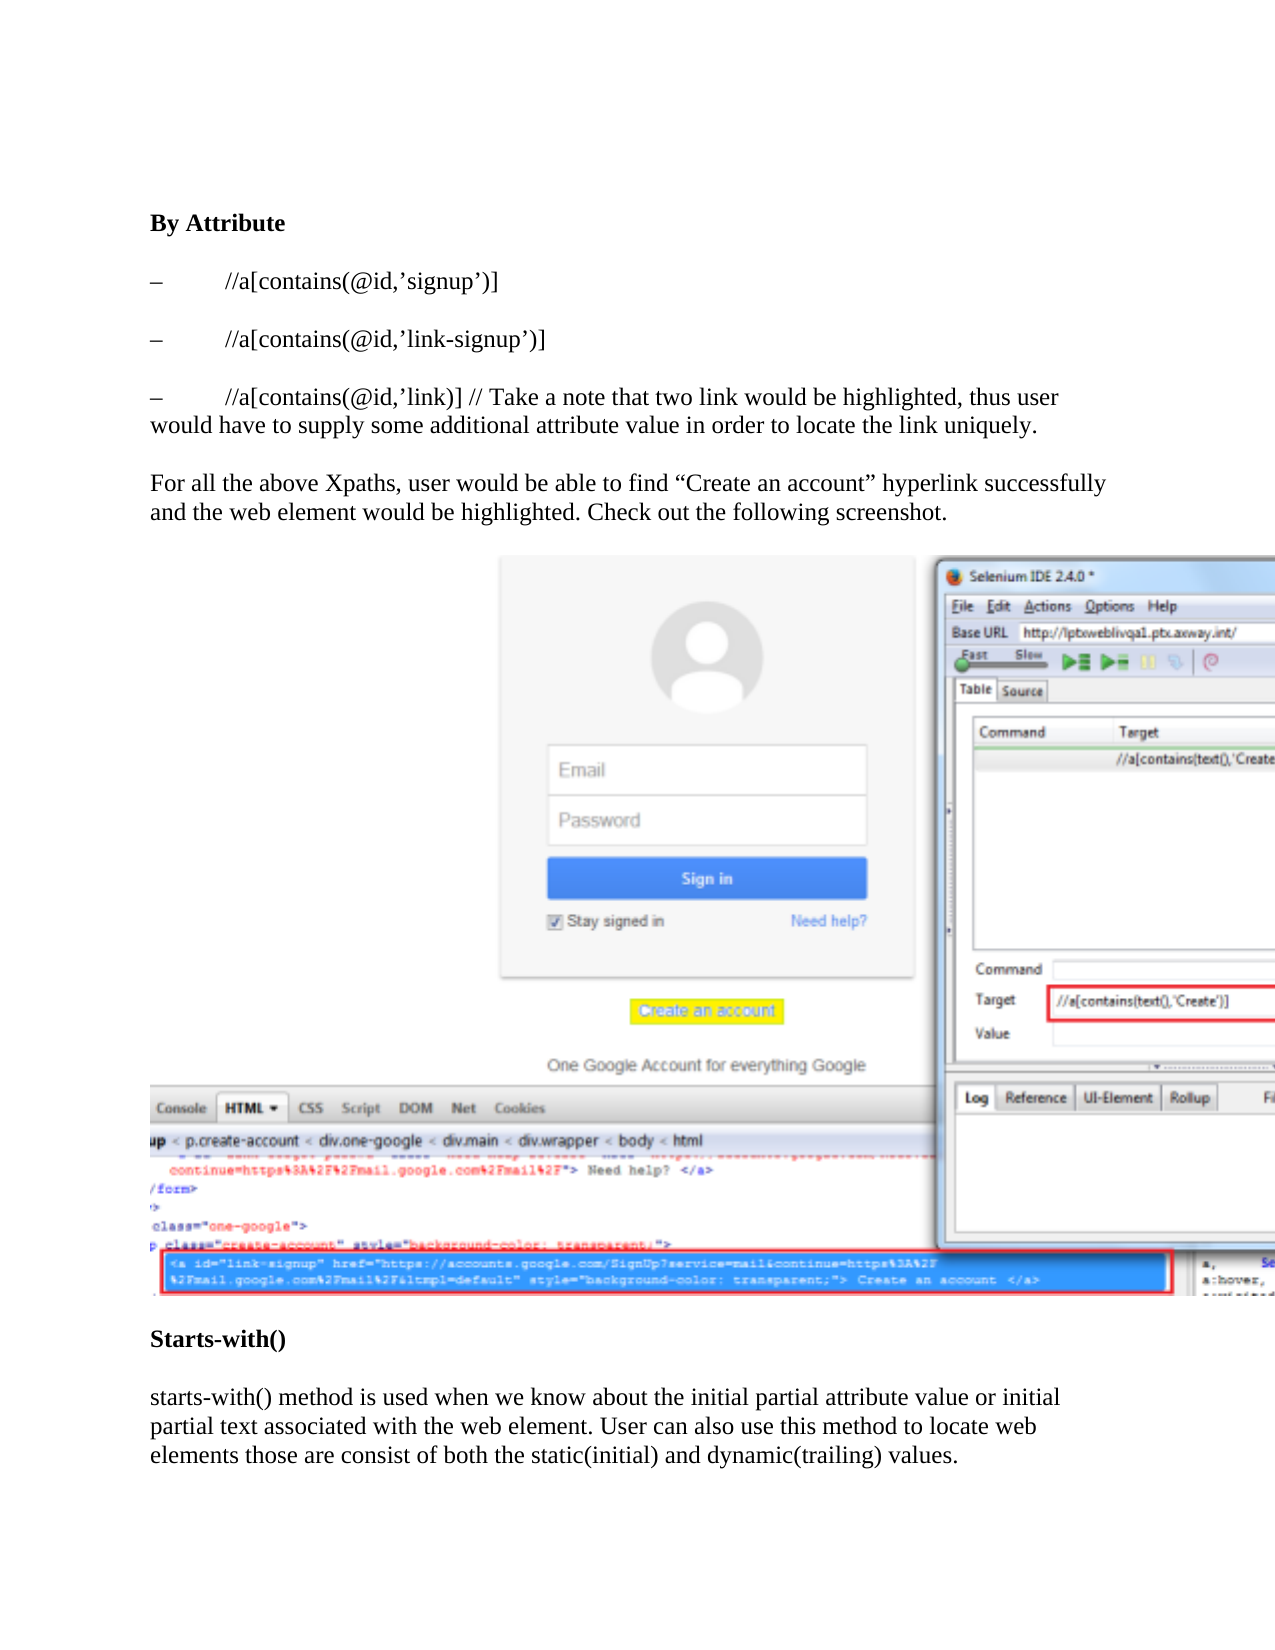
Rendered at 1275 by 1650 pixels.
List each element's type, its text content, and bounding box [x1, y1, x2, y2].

text For all the above Xpaths, user would be able to find “Create an account” hyperlink successfully and the web element would be highlighted. Check out the following screenshot. [150, 468, 1125, 526]
text Starts-with() [150, 1324, 1125, 1353]
text By Attribute [150, 208, 1125, 237]
text – //a[contains(@id,’signup’)] [150, 266, 1125, 294]
text – //a[contains(@id,’link-signup’)] [150, 324, 1125, 352]
picture [150, 555, 1275, 1296]
text starts-with() method is used when we know about the initial partial attribute value or initial partial text associated with the web element. User can also use this method to locate web elements those are consist of both the static(initial) and dynamic(trailing) values. [150, 1382, 1125, 1468]
text – //a[contains(@id,’link)] // Take a note that two link would be highlighted, thus user would have to supply some additional attribute value in order to locate the link uniquely. [150, 382, 1125, 439]
